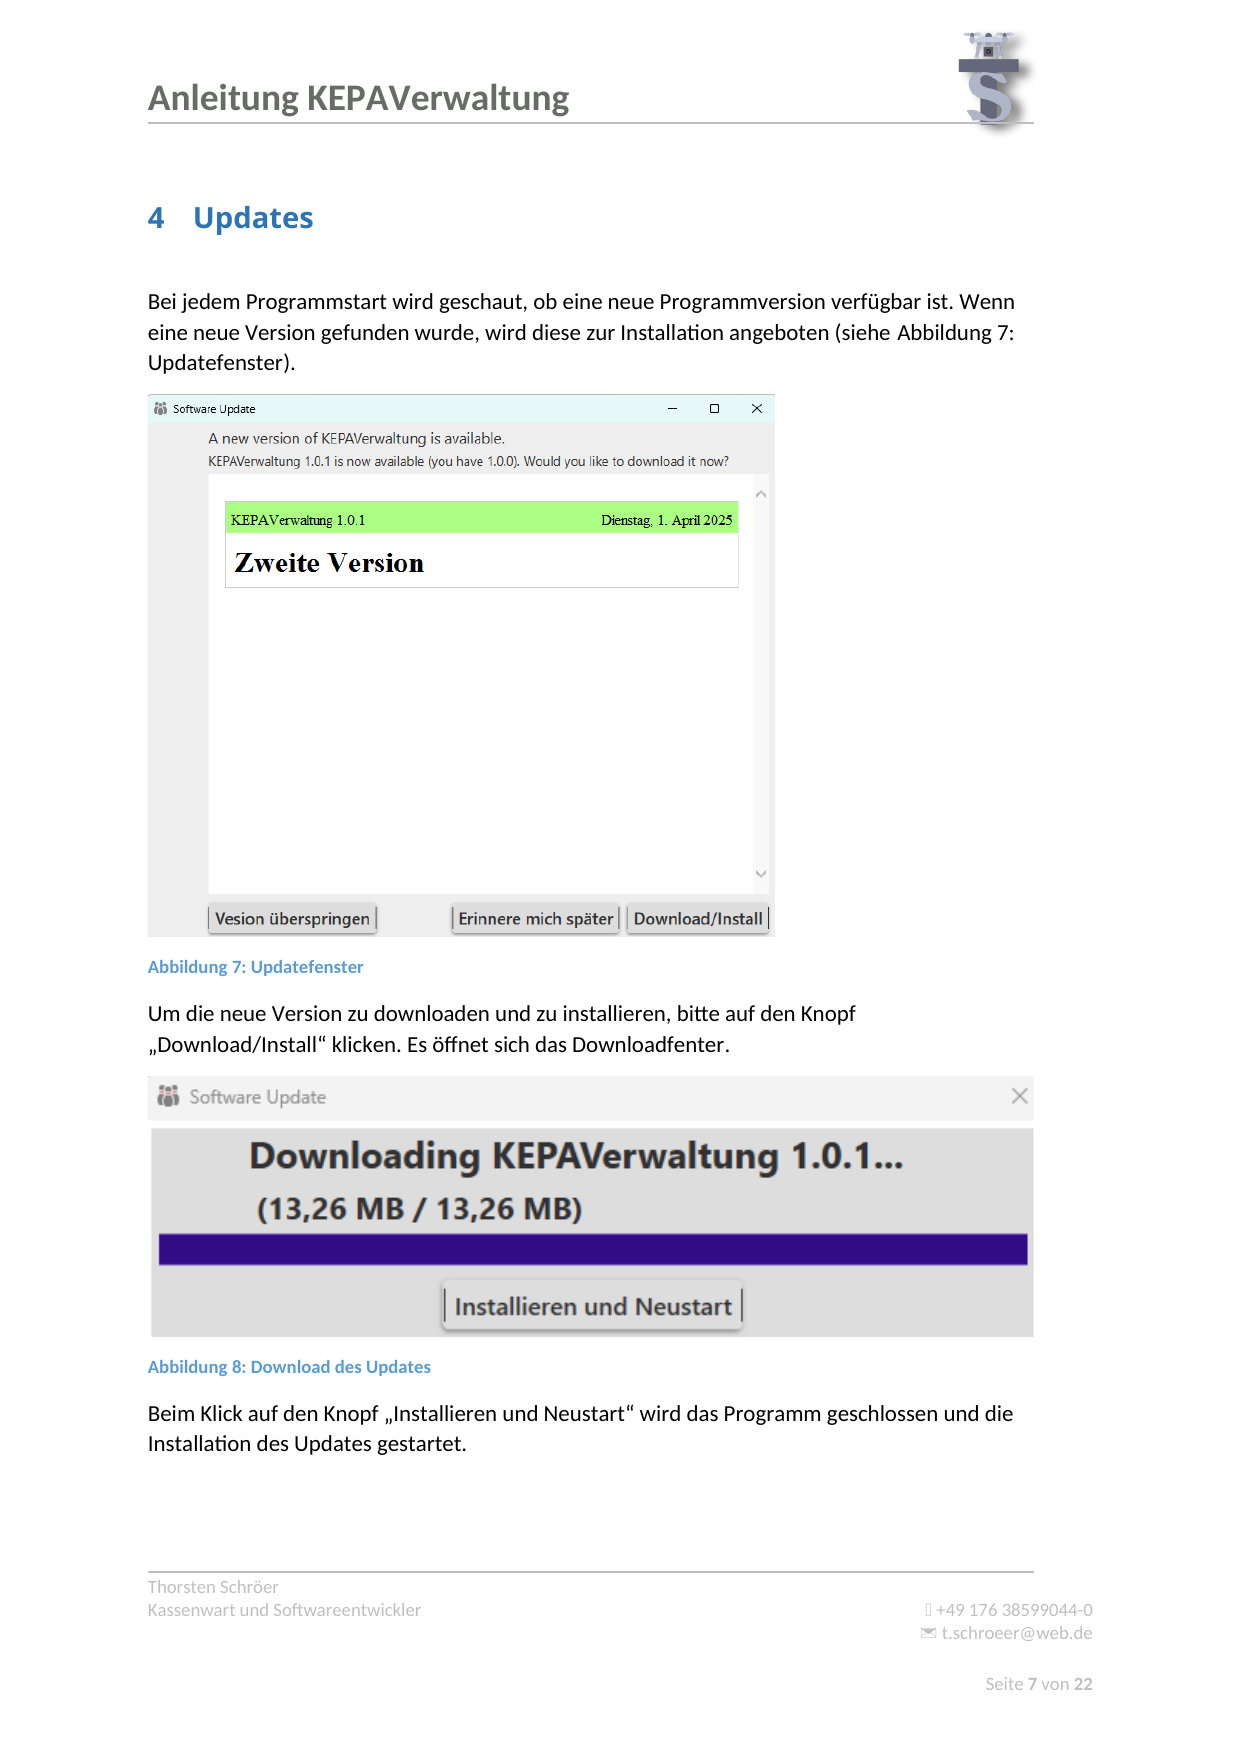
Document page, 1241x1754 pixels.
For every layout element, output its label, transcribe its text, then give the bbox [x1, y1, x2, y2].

text Bei jedem Programmstart wird geschaut, ob eine neue Programmversion verfügbar ist. Wenn eine neue Version gefunden wurde, wird diese zur Installation angeboten (siehe Abbildung 7: Updatefenster). [148, 287, 1034, 376]
subtitle Updates [148, 198, 1034, 237]
picture [947, 22, 1040, 141]
picture [147, 1076, 1034, 1337]
text Um die neue Version zu downloaden und zu installieren, bitte auf den Knopf „Download/Install“ klicken. Es öffnet sich das Downloadfenter. [148, 999, 1034, 1058]
picture [147, 394, 775, 937]
text Beim Klick auf den Knopf „Installieren und Neustart“ wird das Programm geschlossen und die Installation des Updates gestartet. [148, 1399, 1034, 1457]
